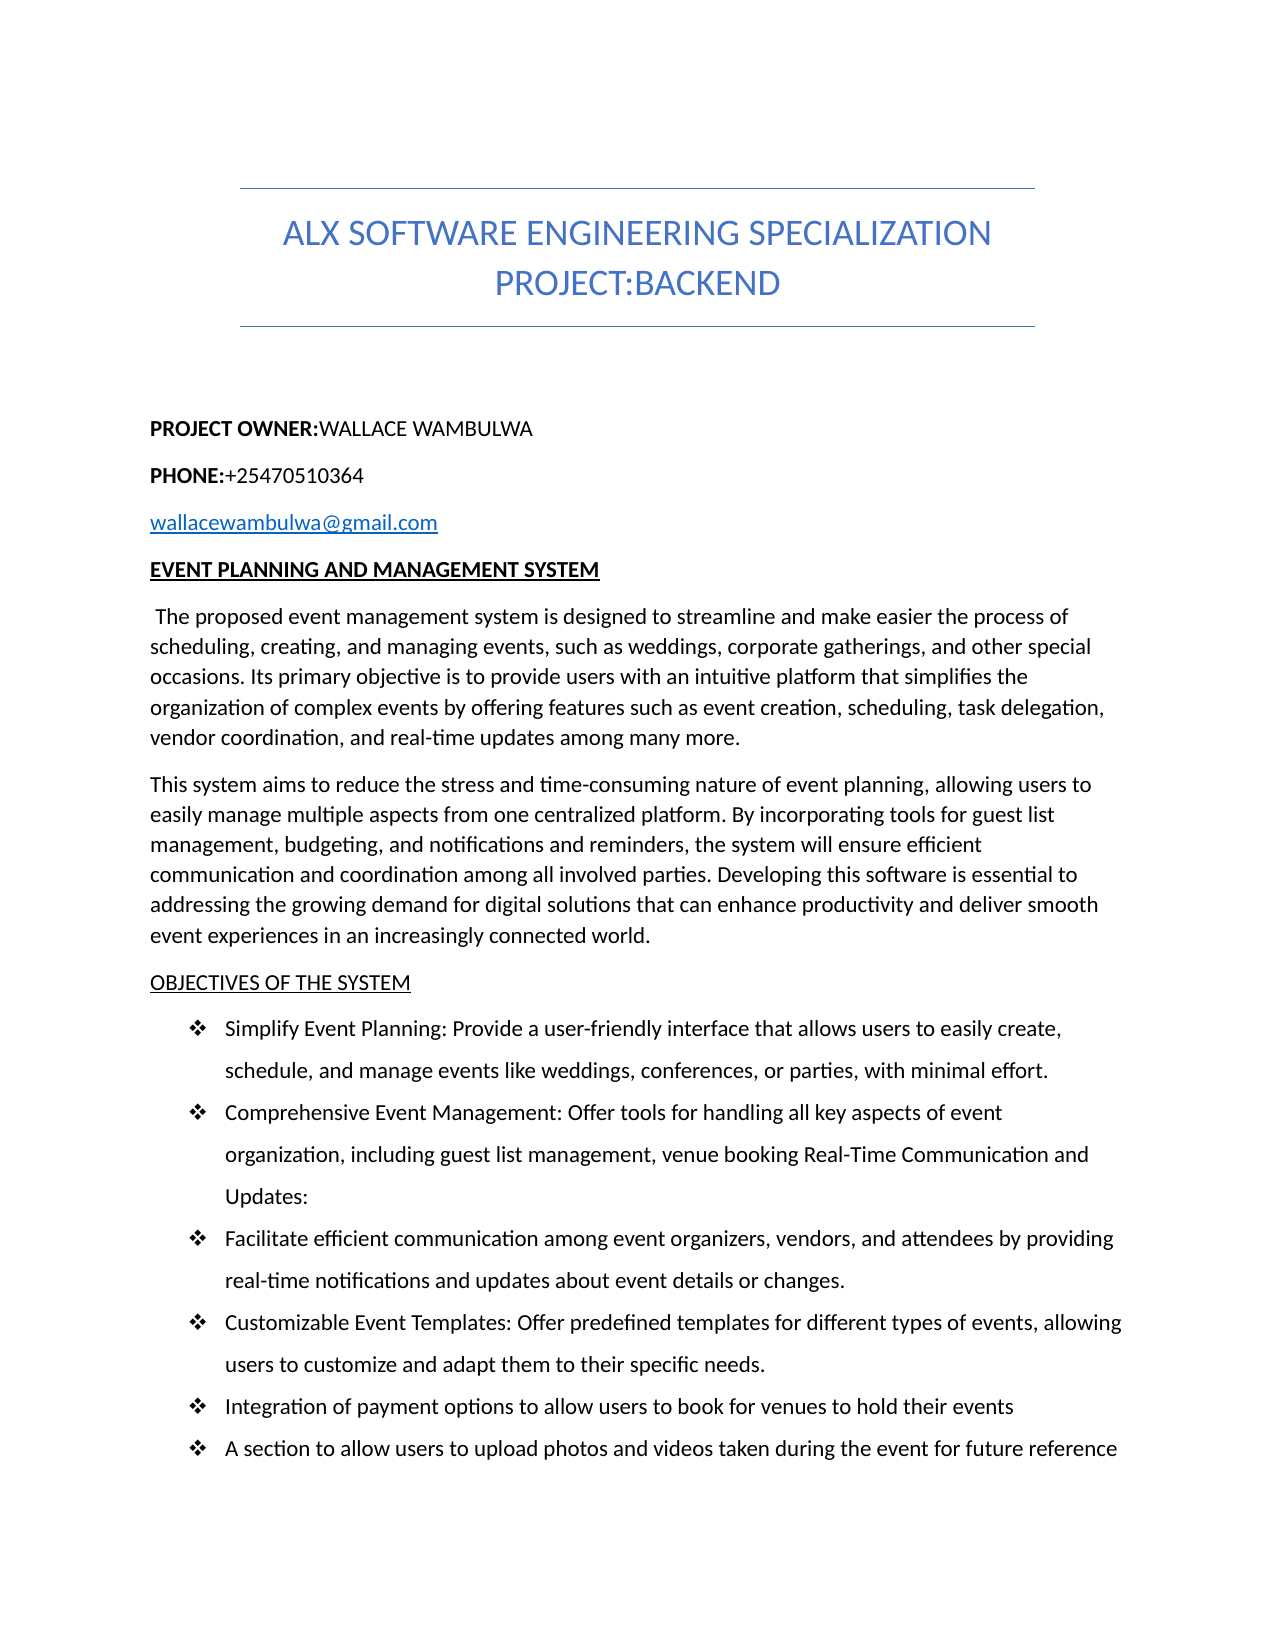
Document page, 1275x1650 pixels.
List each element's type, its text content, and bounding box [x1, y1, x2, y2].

list Facilitate efficient communication among event organizers, vendors, and attendees by providing real-time notifications and updates about event details or changes. [187, 1224, 1125, 1294]
list A section to allow users to upload photos and videos taken during the event for future reference [187, 1434, 1125, 1462]
list Comprehensive Event Management: Offer tools for handling all key aspects of event organization, including guest list management, venue booking Real-Time Communication and Updates: [187, 1098, 1125, 1211]
list Simplify Event Planning: Provide a user-friendly interface that allows users to easily create, schedule, and manage events like weddings, conferences, or parties, with minimal effort. [187, 1014, 1125, 1084]
list Customizable Event Templates: Offer predefined templates for different types of events, allowing users to customize and adapt them to their specific needs. [187, 1308, 1125, 1378]
text wallacewambulwa@gmail.com [150, 508, 1125, 536]
text The proposed event management system is designed to streamline and make easier the process of scheduling, creating, and managing events, such as weddings, corporate gatherings, and other special occasions. Its primary objective is to provide users with an intuitive platform that simplifies the organization of complex events by offering features such as event creation, scheduling, task delegation, vendor coordination, and real-time updates among many more. [150, 602, 1125, 751]
text PHONE:+25470510364 [150, 461, 1125, 489]
text EVENT PLANNING AND MANAGEMENT SYSTEM [150, 555, 1125, 583]
list Integration of payment options to allow users to book for venues to hold their events [187, 1392, 1125, 1420]
text OBJECTIVES OF THE SYSTEM [150, 968, 1125, 996]
text PROJECT OWNER:WALLACE WAMBULWA [150, 414, 1125, 443]
text ALX SOFTWARE ENGINEERING SPECIALIZATION PROJECT:BACKEND [240, 189, 1035, 326]
text This system aims to reduce the stress and time-consuming nature of event planning, allowing users to easily manage multiple aspects from one centralized platform. By incorporating tools for guest list management, budgeting, and notifications and reminders, the system will ensure efficient communication and coordination among all involved parties. Developing this software is essential to addressing the growing demand for digital solutions that can enhance productivity and deliver smooth event experiences in an increasingly connected world. [150, 770, 1125, 949]
